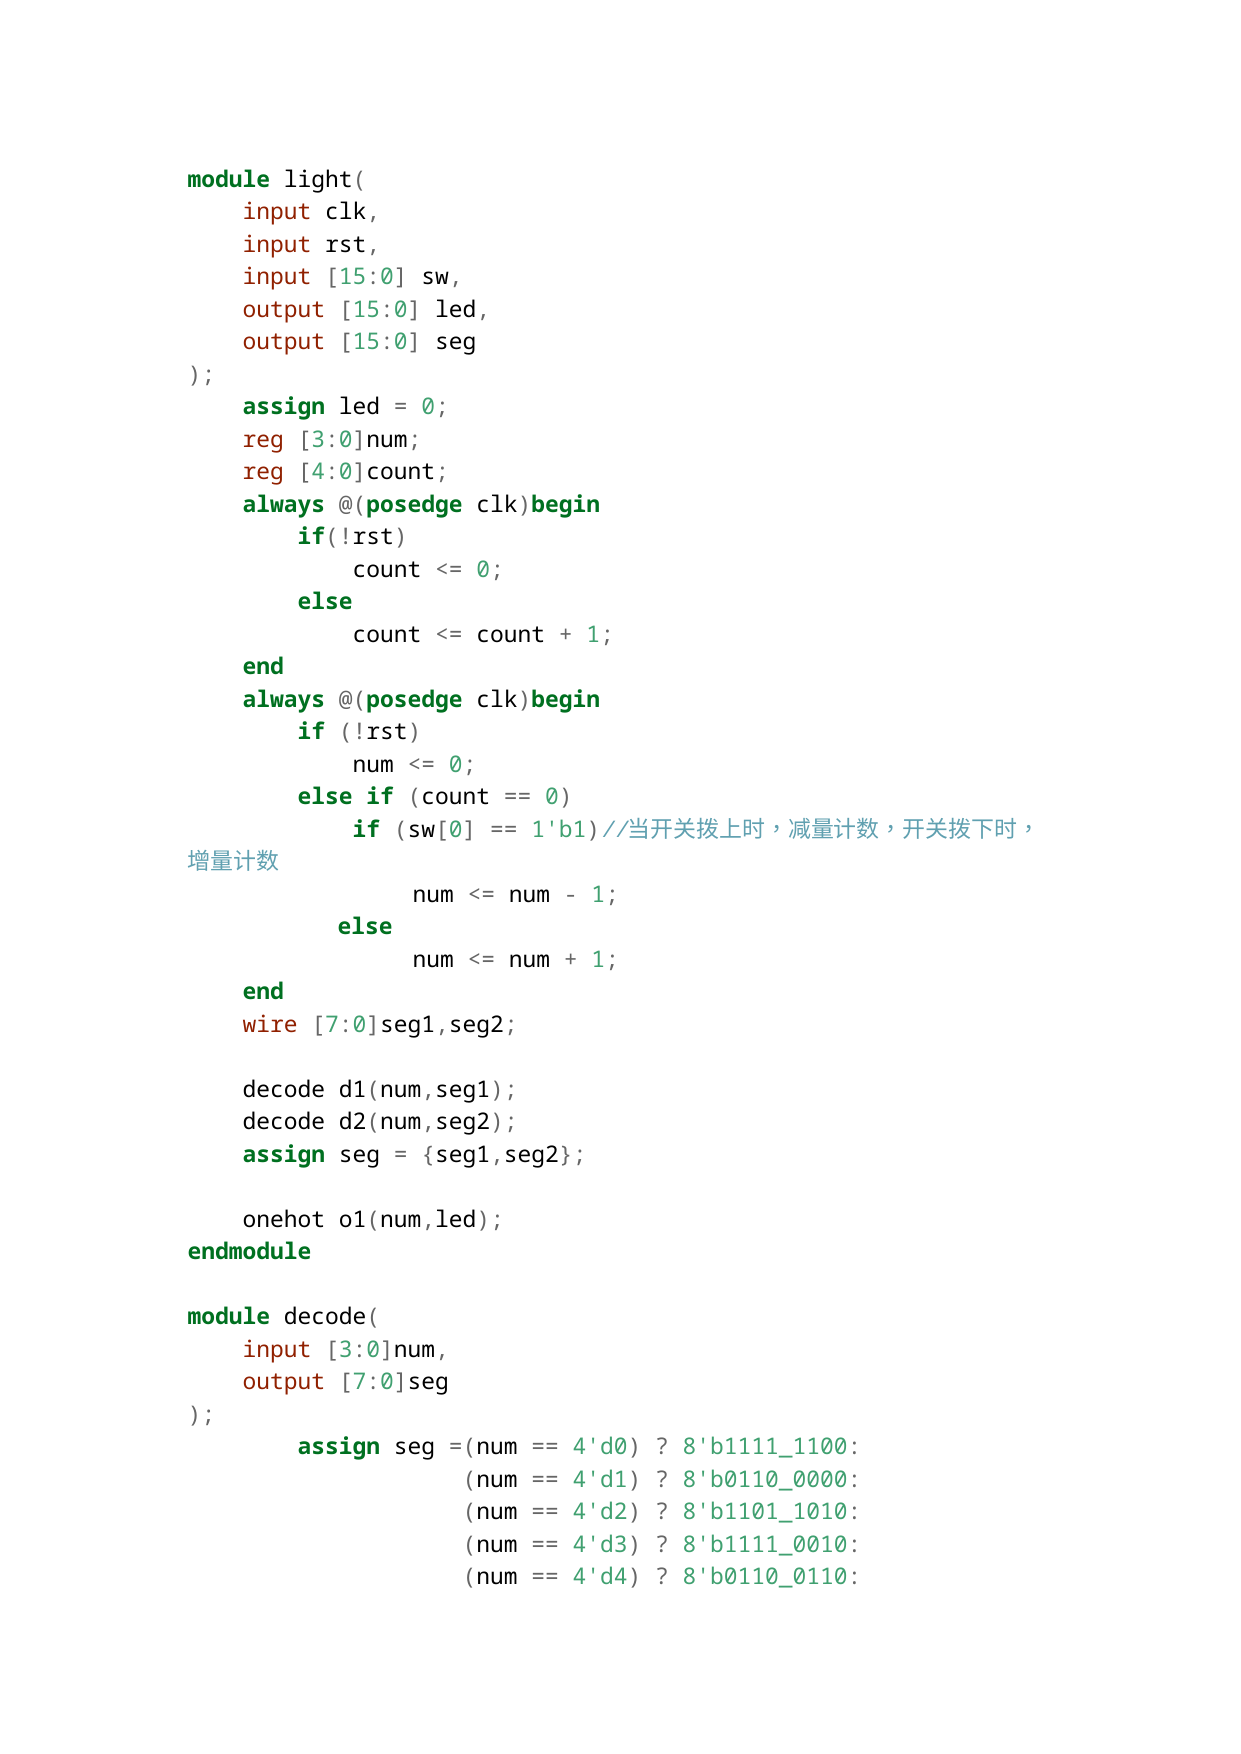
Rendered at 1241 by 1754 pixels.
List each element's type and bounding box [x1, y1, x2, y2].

text [187, 162, 1053, 1592]
